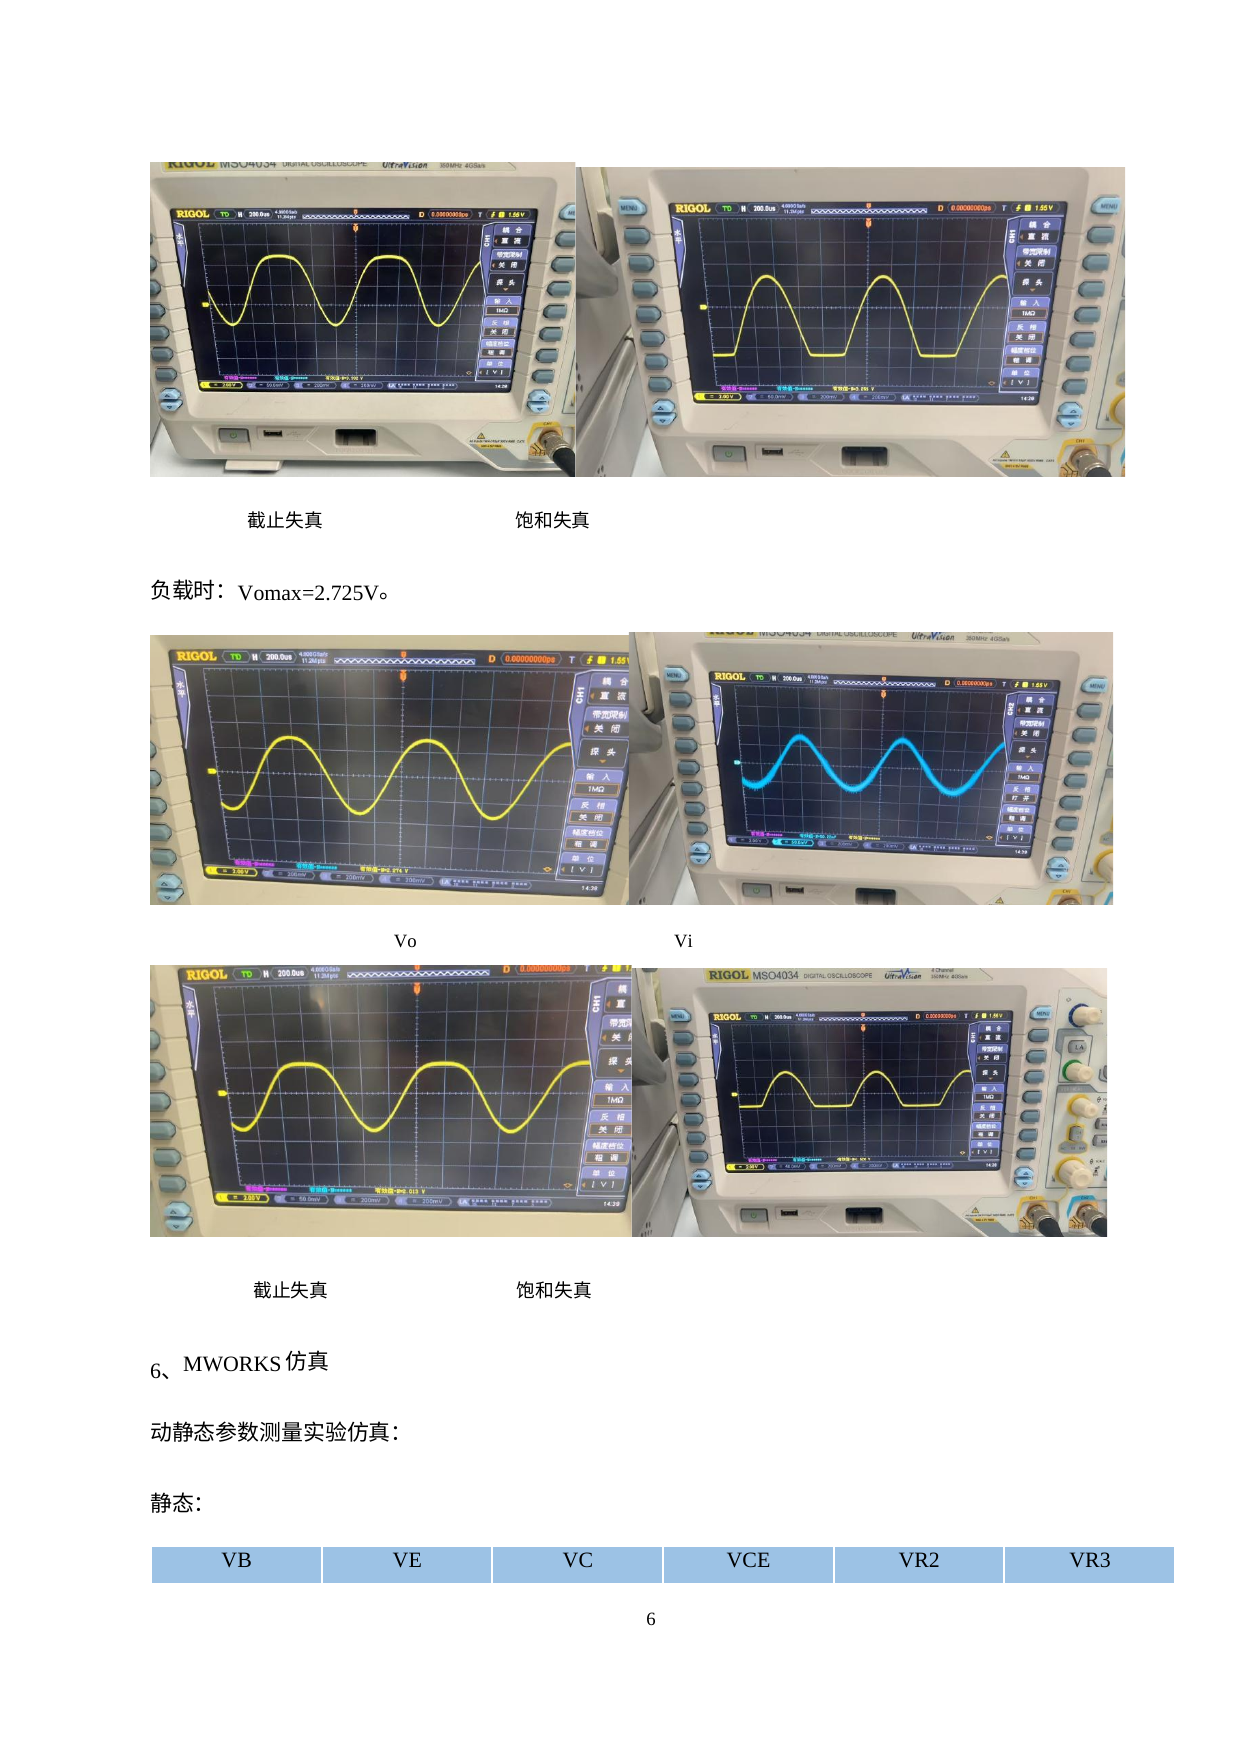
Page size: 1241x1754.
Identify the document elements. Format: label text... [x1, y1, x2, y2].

table_header VR2 [835, 1547, 1003, 1583]
list Vo Vi [150, 928, 1152, 961]
picture [150, 632, 1114, 905]
table_header VE [323, 1547, 491, 1583]
list 负载时：Vomax=2.725V。 [150, 561, 1152, 626]
picture [150, 162, 1126, 477]
table_header VCE [664, 1547, 833, 1583]
list MWORKS仿真 [150, 1332, 1152, 1397]
list 截止失真 饱和失真 [150, 1261, 1152, 1326]
table_header VR3 [1005, 1547, 1174, 1583]
list 截止失真 饱和失真 [150, 491, 1152, 556]
picture [150, 965, 1108, 1237]
list 静态： [150, 1474, 1152, 1539]
table_header VB [152, 1547, 321, 1583]
list 动静态参数测量实验仿真： [150, 1403, 1152, 1468]
table_header VC [493, 1547, 662, 1583]
